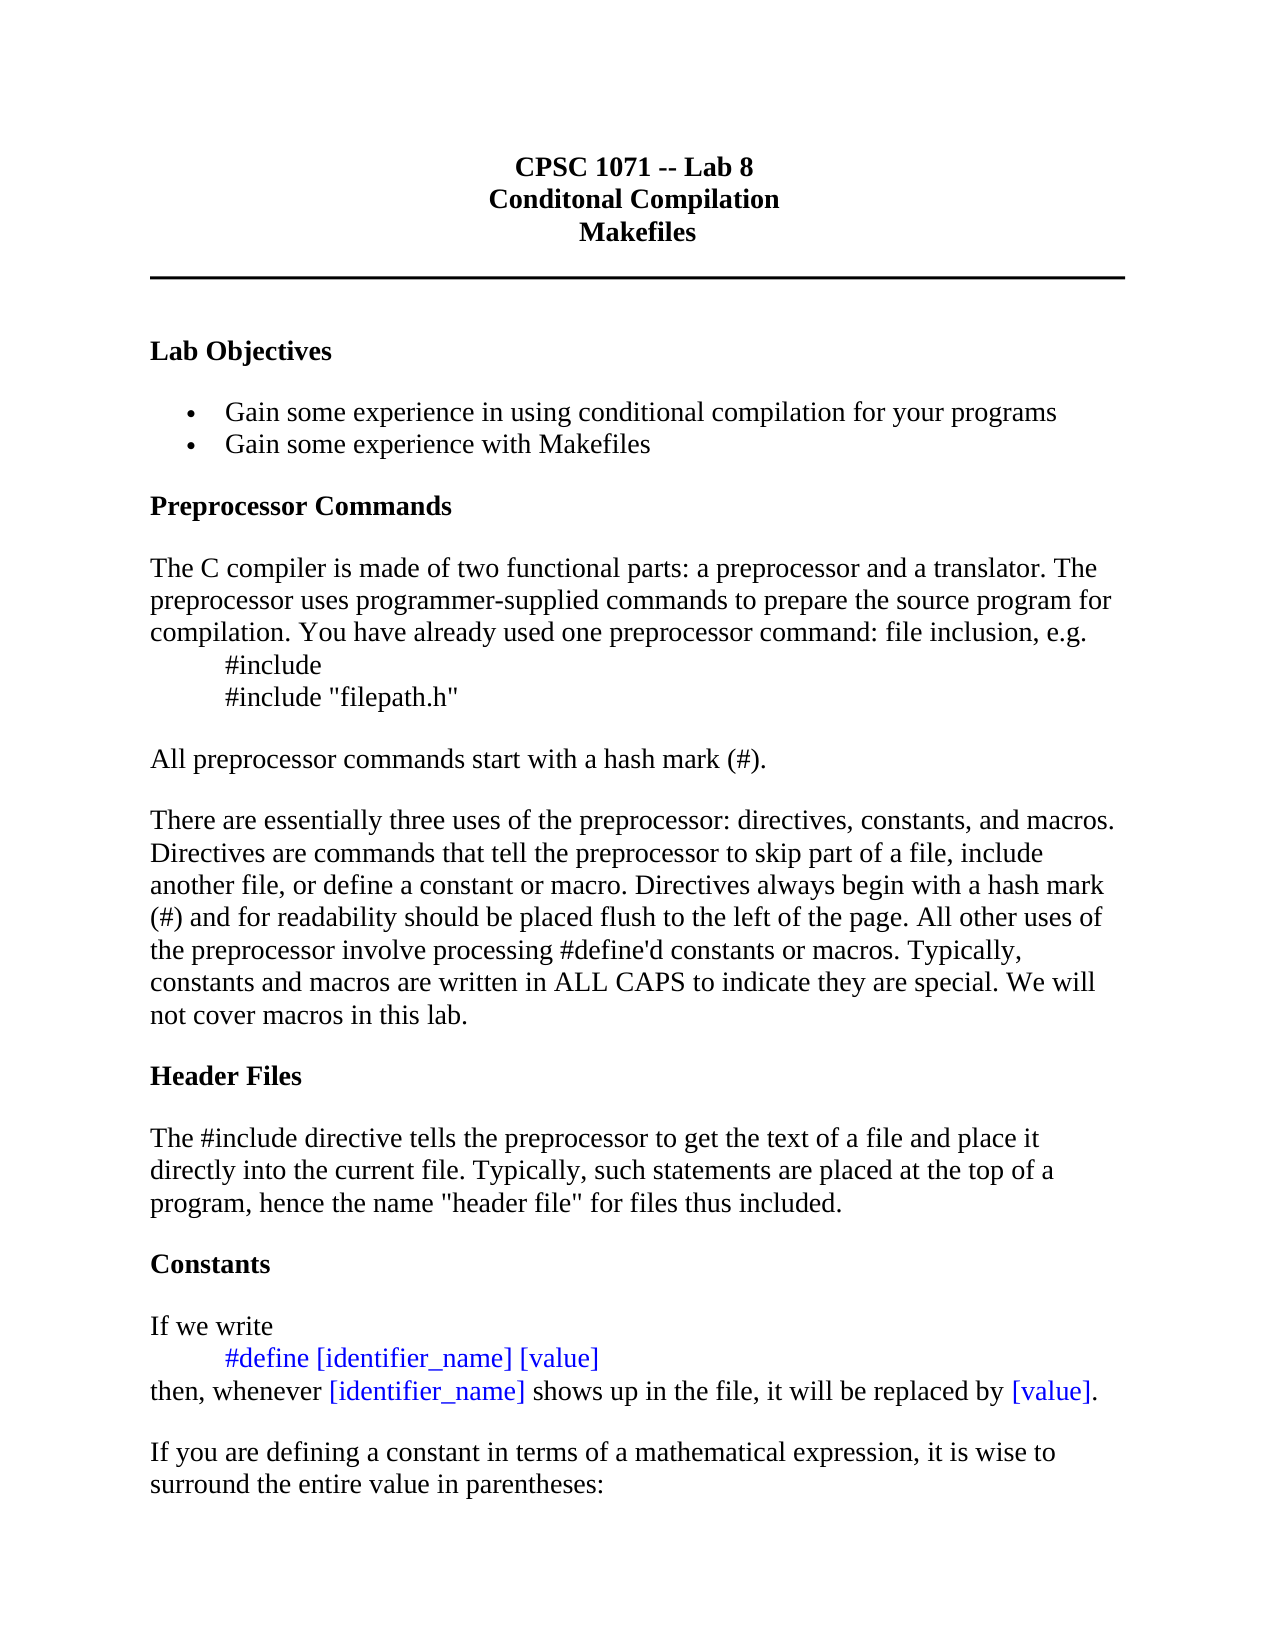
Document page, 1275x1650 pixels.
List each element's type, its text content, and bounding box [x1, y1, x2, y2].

text All preprocessor commands start with a hash mark (#). [150, 742, 1125, 774]
list Gain some experience with Makefiles [187, 427, 1125, 460]
text #include #include "filepath.h" [225, 648, 1125, 713]
text There are essentially three uses of the preprocessor: directives, constants, and macros. Directives are commands that tell the preprocessor to skip part of a file, include another file, or define a constant or macro. Directives always begin with a hash mark (#) and for readability should be placed flush to the left of the page. All other uses of the preprocessor involve processing #define'd constants or macros. Typically, constants and macros are written in ALL CAPS to indicate they are special. We will not cover macros in this lab. [150, 803, 1125, 1030]
text The #include directive tells the preprocessor to get the text of a file and place it directly into the current file. Typically, such statements are placed at the top of a program, hence the name "header file" for files thus included. [150, 1121, 1125, 1218]
text If you are defining a constant in terms of a mathematical expression, it is wise to surround the entire value in parentheses: [150, 1435, 1125, 1500]
text The C compiler is made of two functional parts: a preprocessor and a translator. The preprocessor uses programmer-supplied commands to prepare the source program for compilation. You have already used one preprocessor command: file inclusion, e.g. [150, 551, 1125, 648]
text Preprocessor Commands [150, 489, 1125, 521]
text #define [identifier_name] [value] [225, 1341, 1125, 1373]
text Constants [150, 1247, 1125, 1279]
text CPSC 1071 -- Lab 8 Conditonal Compilation Makefiles [150, 150, 1125, 247]
text then, whenever [identifier_name] shows up in the file, it will be replaced by [value]. [150, 1373, 1125, 1406]
text If we write [150, 1309, 1125, 1341]
list Gain some experience in using conditional compilation for your programs [187, 395, 1125, 427]
text Header Files [150, 1059, 1125, 1092]
text Lab Objectives [150, 333, 1125, 366]
